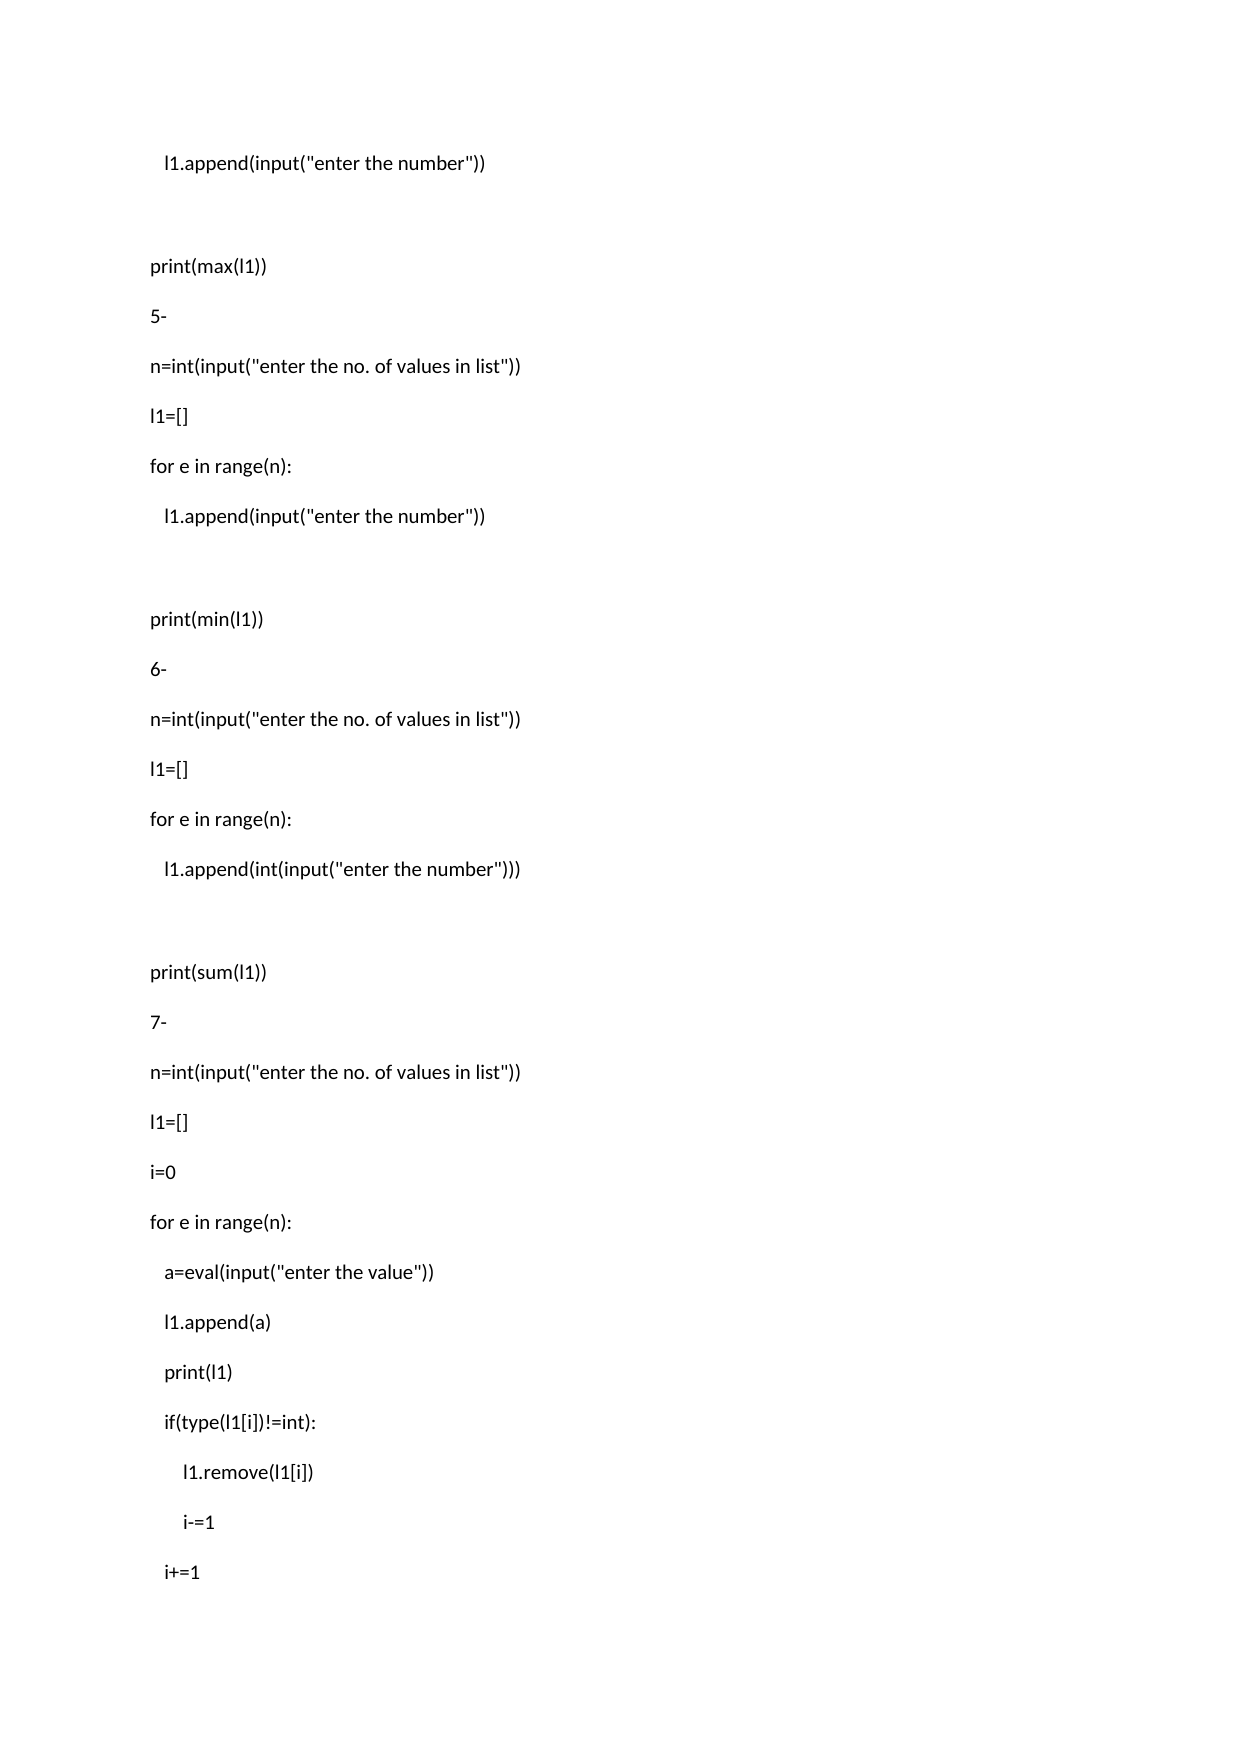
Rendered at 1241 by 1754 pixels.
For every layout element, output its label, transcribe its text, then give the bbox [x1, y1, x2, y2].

text print(l1) [150, 1359, 1090, 1384]
text l1=[] [150, 403, 1090, 428]
text for e in range(n): [150, 1209, 1090, 1234]
text l1=[] [150, 756, 1090, 781]
text 7- [150, 1009, 1090, 1034]
text l1.append(a) [150, 1309, 1090, 1334]
text l1.append(input("enter the number")) [150, 503, 1090, 528]
text for e in range(n): [150, 453, 1090, 478]
text l1.append(int(input("enter the number"))) [150, 856, 1090, 881]
text n=int(input("enter the no. of values in list")) [150, 1059, 1090, 1084]
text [150, 353, 1090, 378]
text if(type(l1[i])!=int): [150, 1409, 1090, 1434]
text l1.remove(l1[i]) [150, 1459, 1090, 1484]
text for e in range(n): [150, 806, 1090, 831]
text i-=1 [150, 1509, 1090, 1534]
text 6- [150, 656, 1090, 681]
text 5- [150, 303, 1090, 328]
text print(max(l1)) [150, 253, 1090, 278]
text print(min(l1)) [150, 606, 1090, 631]
text l1.append(input("enter the number")) [150, 150, 1090, 175]
text a=eval(input("enter the value")) [150, 1259, 1090, 1284]
text l1=[] [150, 1109, 1090, 1134]
text i=0 [150, 1159, 1090, 1184]
text i+=1 [150, 1559, 1090, 1584]
text n=int(input("enter the no. of values in list")) [150, 706, 1090, 731]
text print(sum(l1)) [150, 959, 1090, 984]
